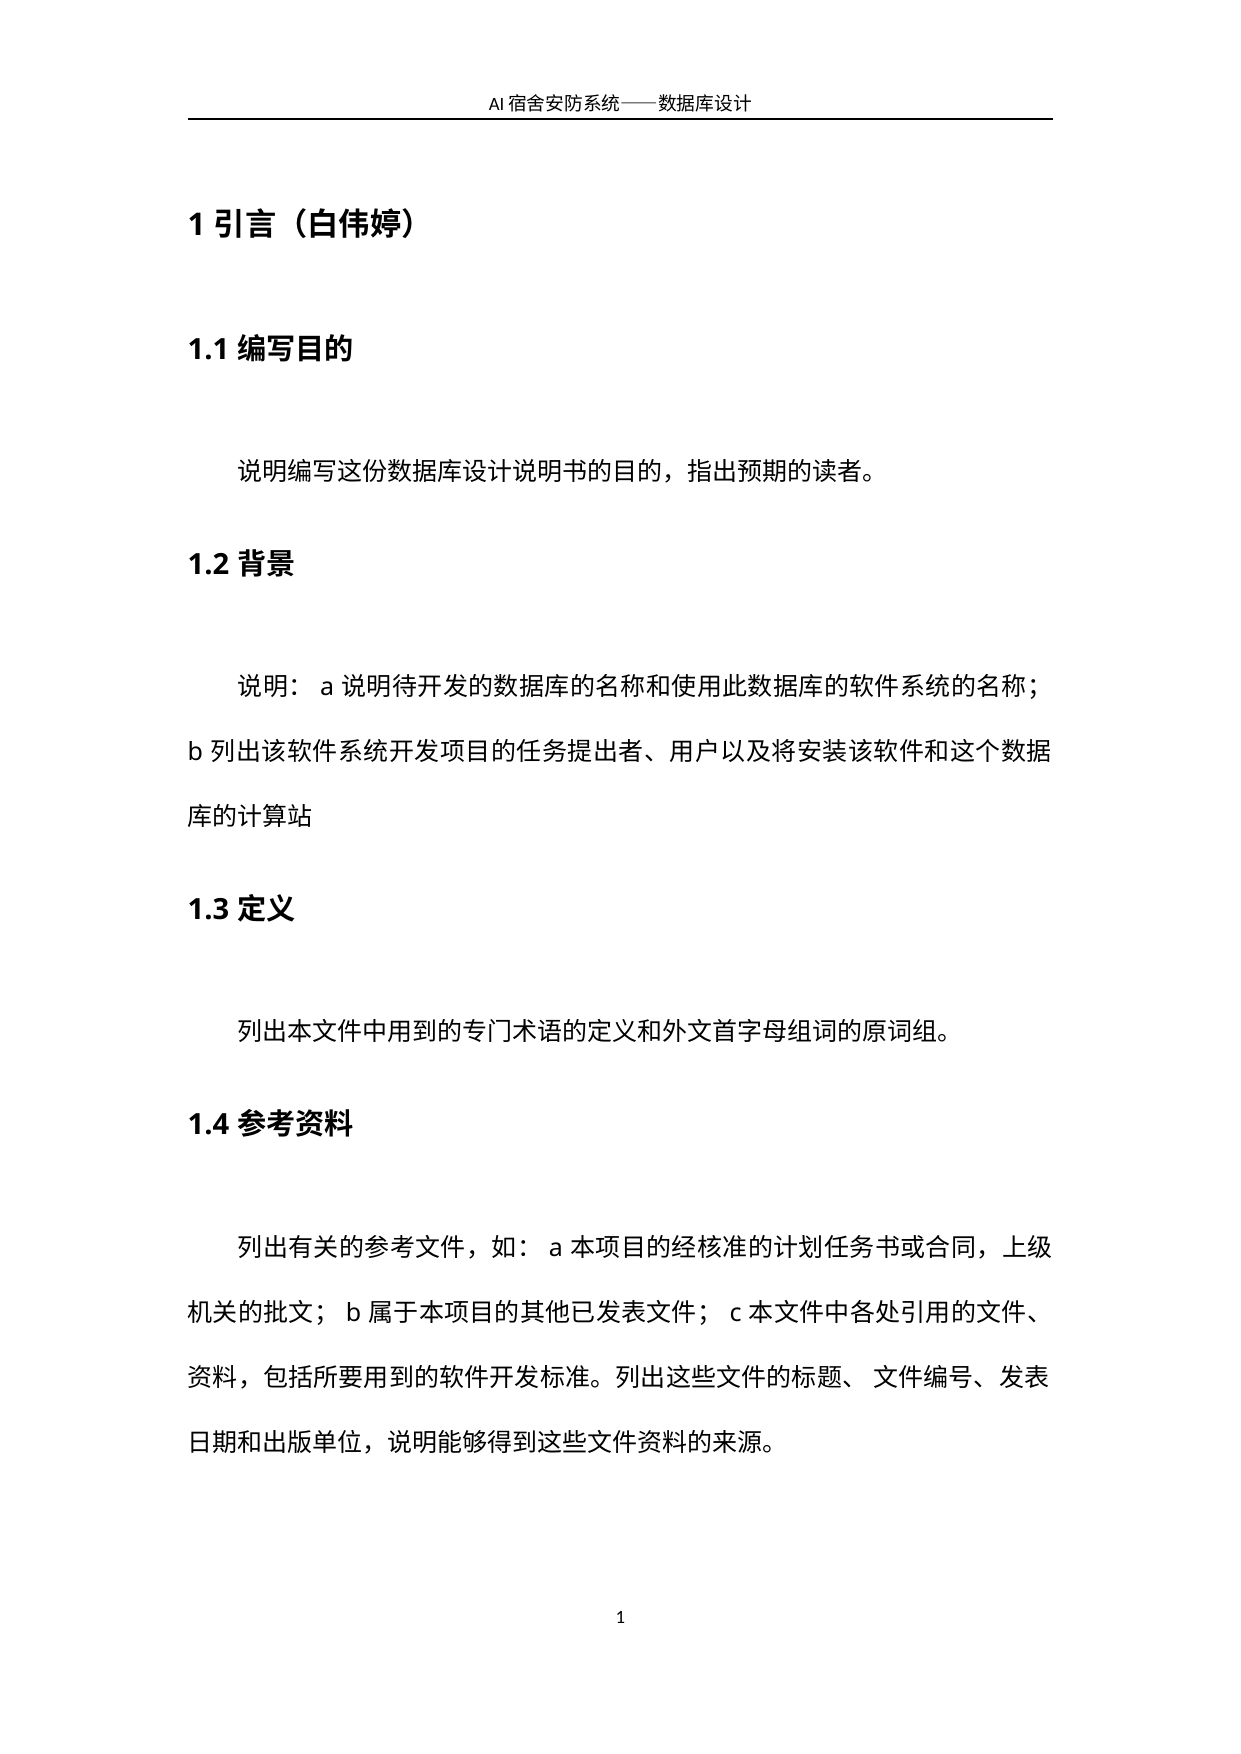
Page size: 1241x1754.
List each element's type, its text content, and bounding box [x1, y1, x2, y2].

subtitle 1.3 定义 [187, 874, 1053, 939]
text 列出有关的参考文件，如： a 本项目的经核准的计划任务书或合同，上级机关的批文； b 属于本项目的其他已发表文件； c 本文件中各处引用的文件、资料，包括所要用到的软件开发标准。列出这些文件的标题、 文件编号、发表日期和出版单位，说明能够得到这些文件资料的来源。 [187, 1213, 1053, 1473]
subtitle 1.4 参考资料 [187, 1089, 1053, 1154]
text 列出本文件中用到的专门术语的定义和外文首字母组词的原词组。 [187, 997, 1053, 1062]
text 说明： a 说明待开发的数据库的名称和使用此数据库的软件系统的名称； b 列出该软件系统开发项目的任务提出者、用户以及将安装该软件和这个数据库的计算站 [187, 652, 1053, 847]
subtitle 1.1 编写目的 [187, 314, 1053, 379]
subtitle 1.2 背景 [187, 529, 1053, 594]
text 说明编写这份数据库设计说明书的目的，指出预期的读者。 [187, 437, 1053, 502]
subtitle 1 引言（白伟婷） [187, 189, 1053, 254]
